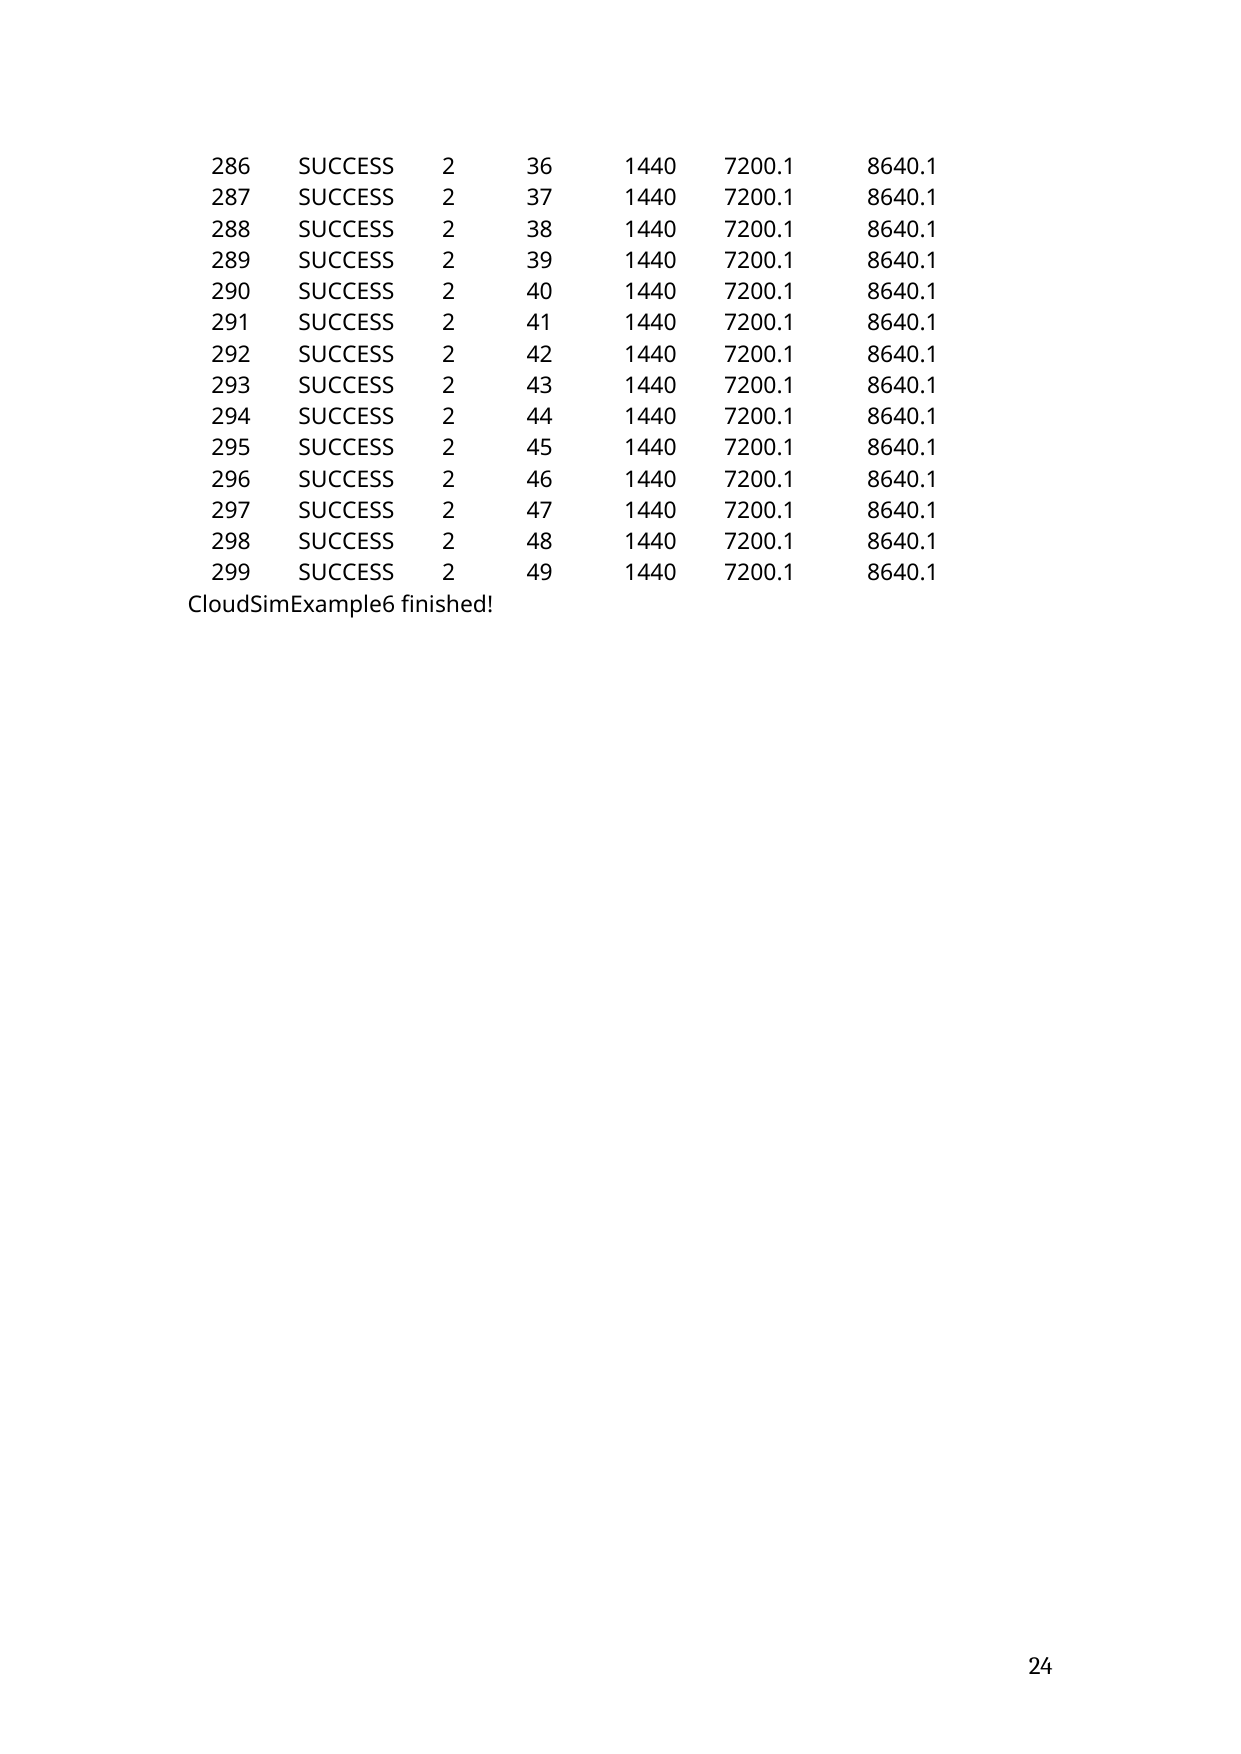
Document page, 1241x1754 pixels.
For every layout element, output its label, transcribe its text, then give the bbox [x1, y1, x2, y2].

text 287 SUCCESS 2 37 1440 7200.1 8640.1 [187, 181, 1053, 212]
text CloudSimExample6 finished! [187, 587, 1053, 619]
text 295 SUCCESS 2 45 1440 7200.1 8640.1 [187, 431, 1053, 462]
text 293 SUCCESS 2 43 1440 7200.1 8640.1 [187, 369, 1053, 400]
text 290 SUCCESS 2 40 1440 7200.1 8640.1 [187, 275, 1053, 306]
text 292 SUCCESS 2 42 1440 7200.1 8640.1 [187, 337, 1053, 369]
text 298 SUCCESS 2 48 1440 7200.1 8640.1 [187, 525, 1053, 556]
text 286 SUCCESS 2 36 1440 7200.1 8640.1 [187, 150, 1053, 181]
text 299 SUCCESS 2 49 1440 7200.1 8640.1 [187, 556, 1053, 587]
text 296 SUCCESS 2 46 1440 7200.1 8640.1 [187, 462, 1053, 494]
text 297 SUCCESS 2 47 1440 7200.1 8640.1 [187, 494, 1053, 525]
text 289 SUCCESS 2 39 1440 7200.1 8640.1 [187, 244, 1053, 275]
text 288 SUCCESS 2 38 1440 7200.1 8640.1 [187, 212, 1053, 244]
text 294 SUCCESS 2 44 1440 7200.1 8640.1 [187, 400, 1053, 431]
text 291 SUCCESS 2 41 1440 7200.1 8640.1 [187, 306, 1053, 337]
